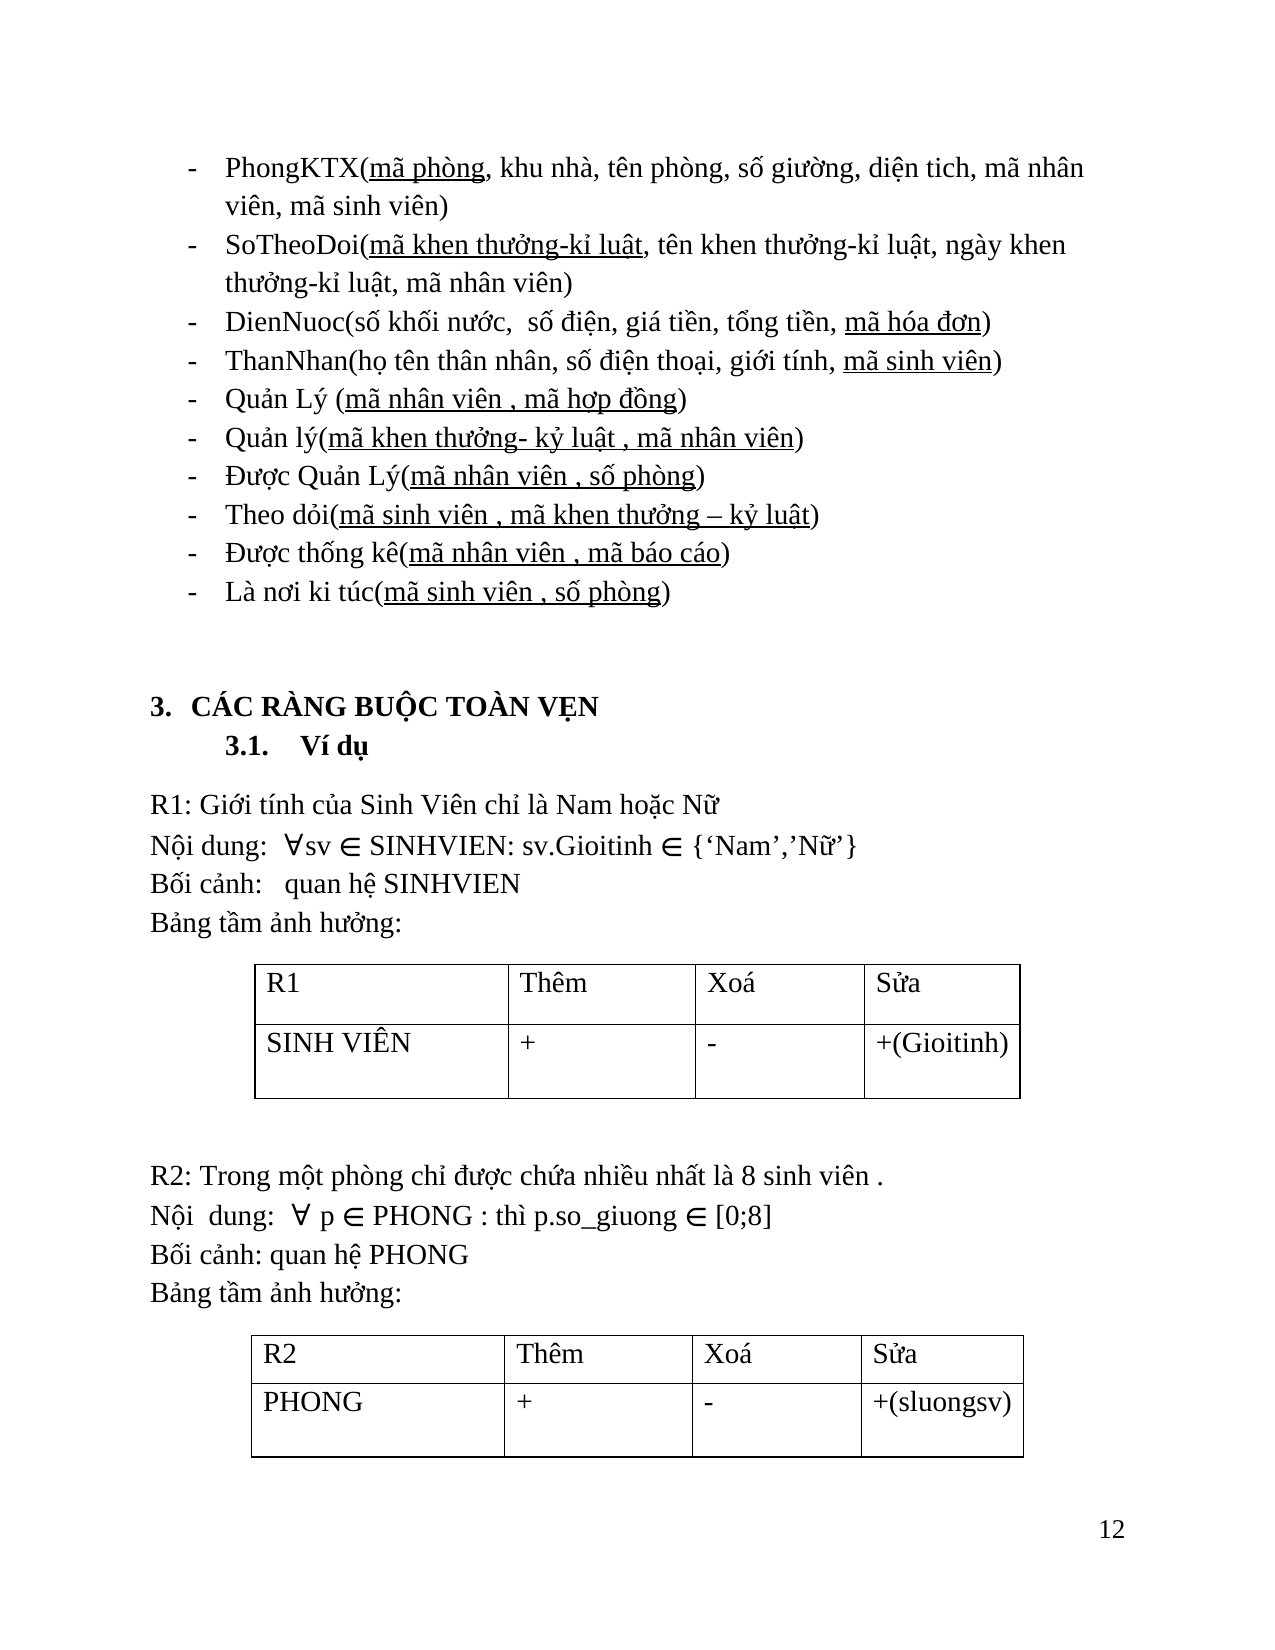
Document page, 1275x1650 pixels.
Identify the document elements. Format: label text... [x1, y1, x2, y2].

table_header Sửa [865, 965, 1019, 1024]
list PhongKTX(mã phòng, khu nhà, tên phòng, số giường, diện tich, mã nhân viên, mã sinh viên) [187, 150, 1125, 222]
list DienNuoc(số khối nước, số điện, giá tiền, tổng tiền, mã hóa đơn) [187, 304, 1125, 338]
text R2: Trong một phòng chỉ được chứa nhiều nhất là 8 sinh viên . Nội dung: ∀ p ∈ PHONG : thì p.so_giuong ∈ [0;8] Bối cảnh: quan hệ PHONG Bảng tầm ảnh hưởng: [150, 1158, 1125, 1309]
list Quản Lý (mã nhân viên , mã hợp đồng) [187, 381, 1125, 415]
table_header Thêm [505, 1336, 692, 1383]
list Được thống kê(mã nhân viên , mã báo cáo) [187, 535, 1125, 569]
list Là nơi ki túc(mã sinh viên , số phòng) [187, 574, 1125, 607]
list CÁC RÀNG BUỘC TOÀN VẸN [150, 689, 1125, 723]
list Theo dỏi(mã sinh viên , mã khen thưởng – kỷ luật) [187, 497, 1125, 530]
text R1: Giới tính của Sinh Viên chỉ là Nam hoặc Nữ Nội dung: ∀sv ∈ SINHVIEN: sv.Gioitinh ∈ {‘Nam’,’Nữ’} Bối cảnh: quan hệ SINHVIEN Bảng tầm ảnh hưởng: [150, 787, 1125, 938]
list Ví dụ [225, 728, 1125, 762]
table_header Thêm [509, 965, 695, 1024]
table_cell PHONG [252, 1384, 504, 1456]
table_cell - [696, 1025, 864, 1097]
list SoTheoDoi(mã khen thưởng-kỉ luật, tên khen thưởng-kỉ luật, ngày khen thưởng-kỉ luật, mã nhân viên) [187, 227, 1125, 299]
list Quản lý(mã khen thưởng- kỷ luật , mã nhân viên) [187, 420, 1125, 453]
table_header R2 [252, 1336, 504, 1383]
table_cell - [693, 1384, 861, 1456]
table_cell SINH VIÊN [256, 1025, 508, 1097]
table_header Xoá [696, 965, 864, 1024]
list Được Quản Lý(mã nhân viên , số phòng) [187, 458, 1125, 492]
table_cell +(Gioitinh) [865, 1025, 1019, 1097]
table_cell +(sluongsv) [862, 1384, 1023, 1456]
table_cell + [509, 1025, 695, 1097]
table_cell + [505, 1384, 692, 1456]
table_header Sửa [862, 1336, 1023, 1383]
table_header R1 [256, 965, 508, 1024]
table_header Xoá [693, 1336, 861, 1383]
list ThanNhan(họ tên thân nhân, số điện thoại, giới tính, mã sinh viên) [187, 343, 1125, 376]
